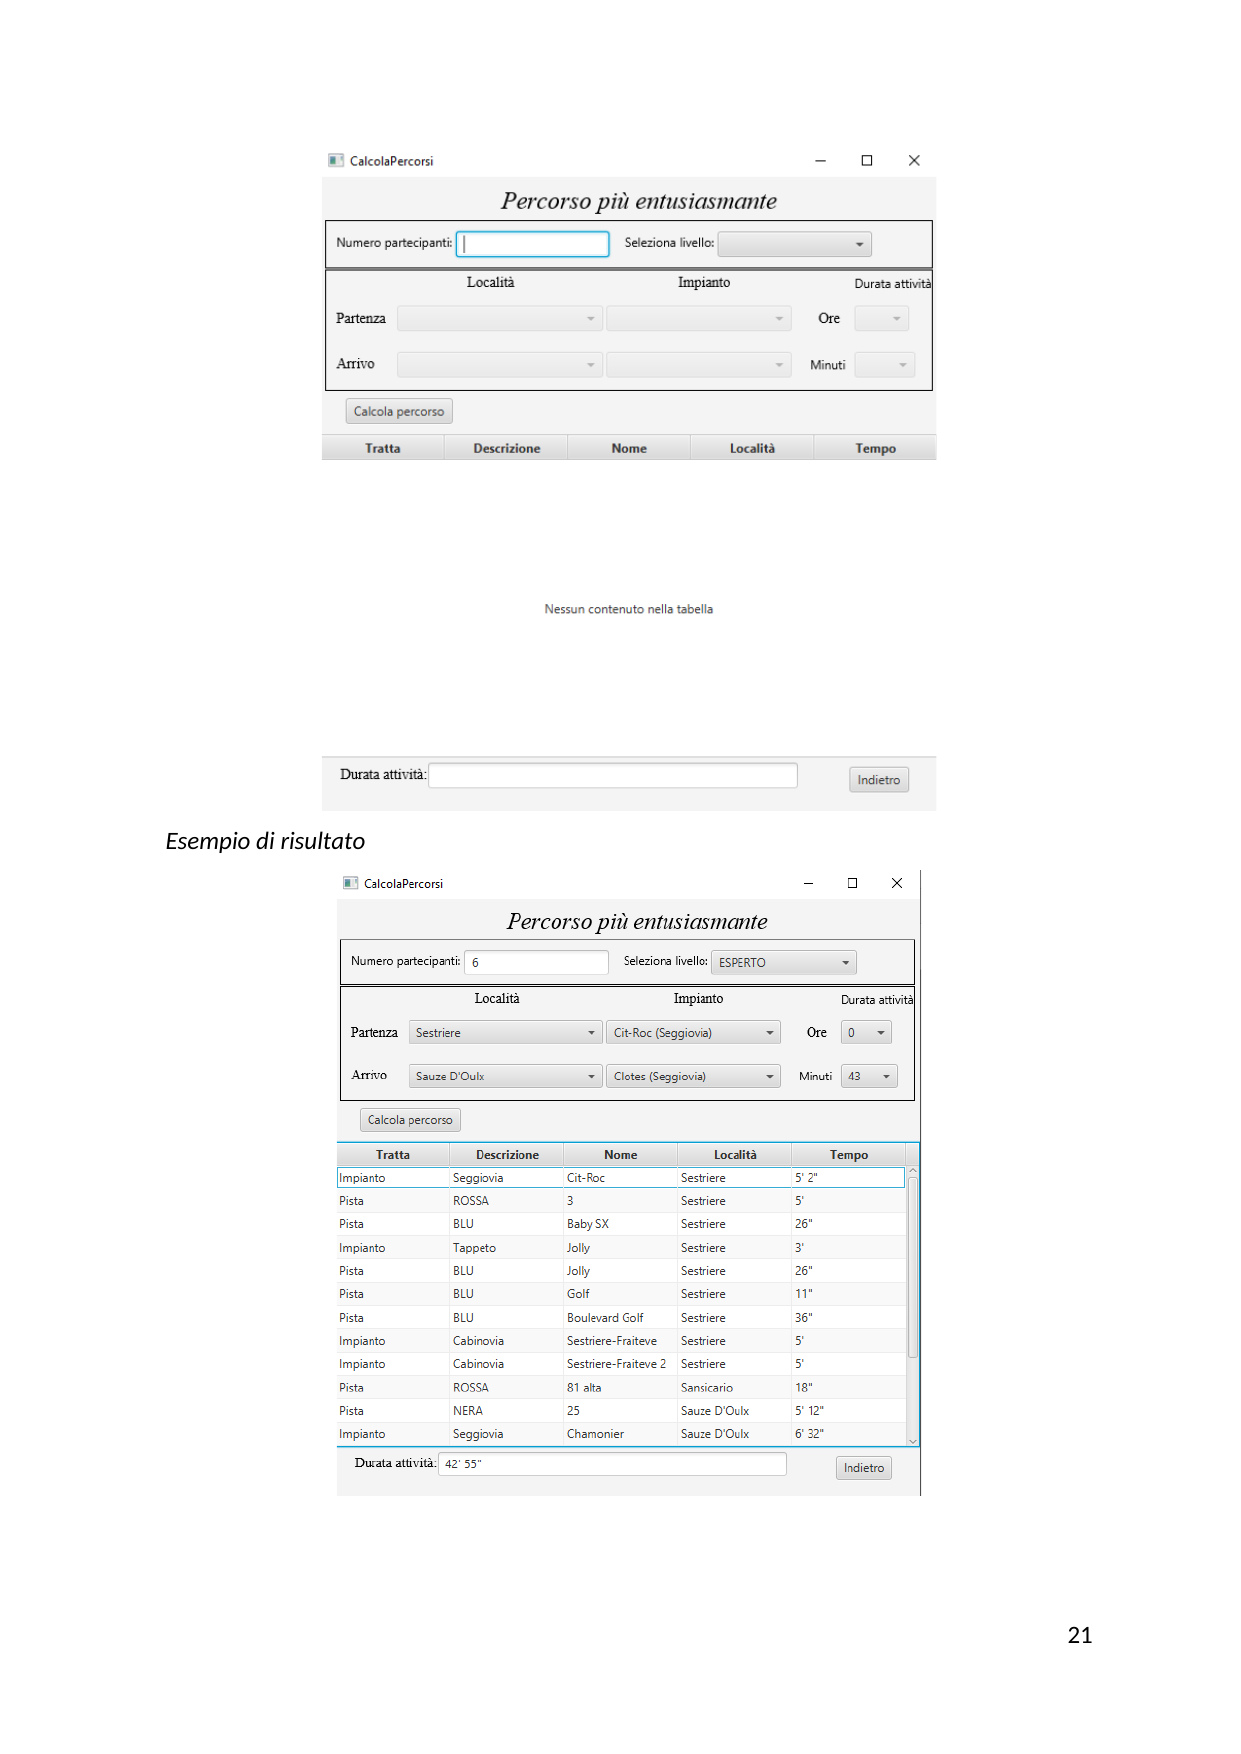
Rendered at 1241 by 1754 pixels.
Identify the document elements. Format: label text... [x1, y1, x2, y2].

text Esempio di risultato [148, 825, 1092, 856]
picture [336, 870, 922, 1496]
picture [321, 147, 937, 811]
picture [336, 1144, 918, 1445]
